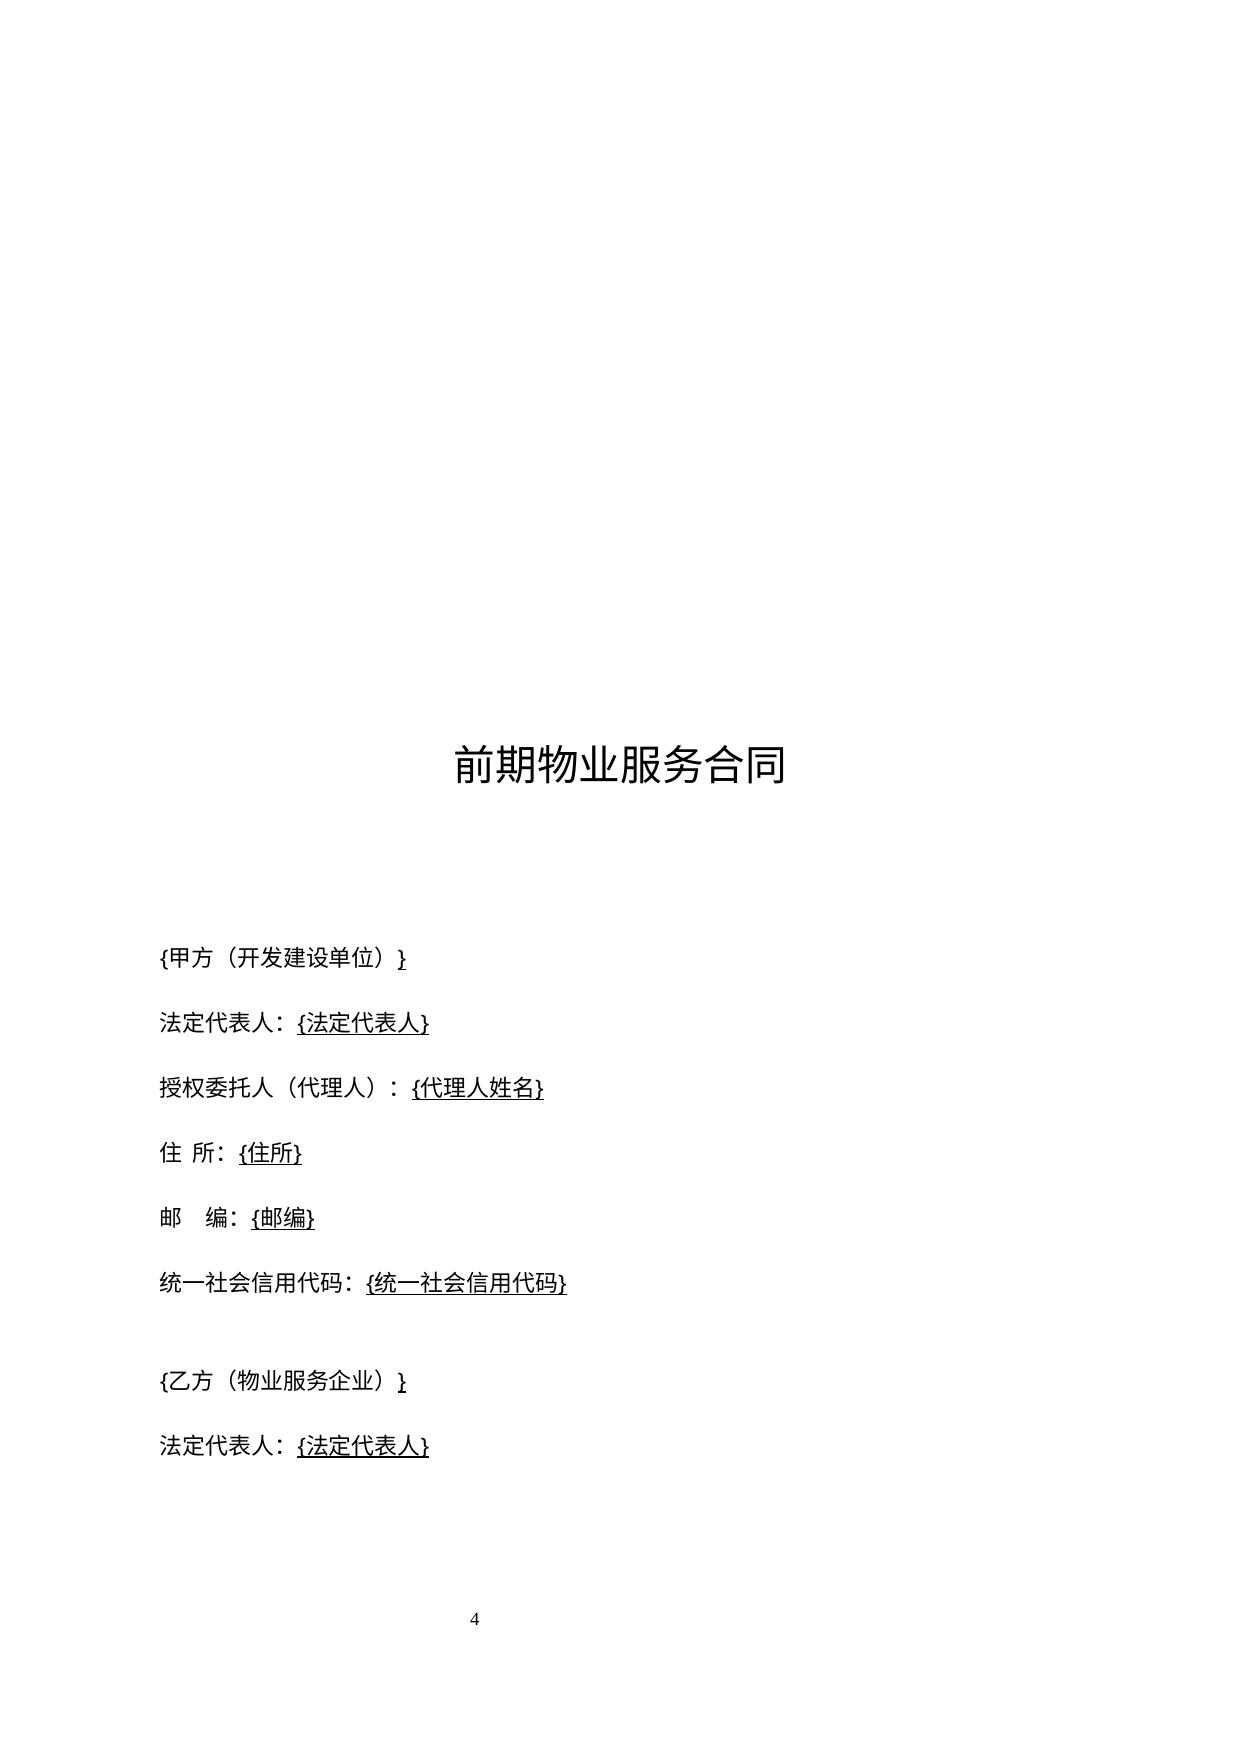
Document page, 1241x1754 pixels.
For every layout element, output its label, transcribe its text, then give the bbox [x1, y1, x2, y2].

text {甲方（开发建设单位）} [159, 924, 1081, 989]
text 法定代表人：{法定代表人} [159, 989, 1081, 1054]
text {乙方（物业服务企业）} [159, 1347, 1081, 1412]
text 邮 编：{邮编} [159, 1184, 1081, 1249]
text 法定代表人：{法定代表人} [159, 1412, 1081, 1477]
text 授权委托人（代理人）：{代理人姓名} [159, 1054, 1081, 1119]
text 统一社会信用代码：{统一社会信用代码} [159, 1249, 1081, 1314]
text 住 所：{住所} [159, 1119, 1081, 1184]
text 前期物业服务合同 [159, 729, 1081, 794]
